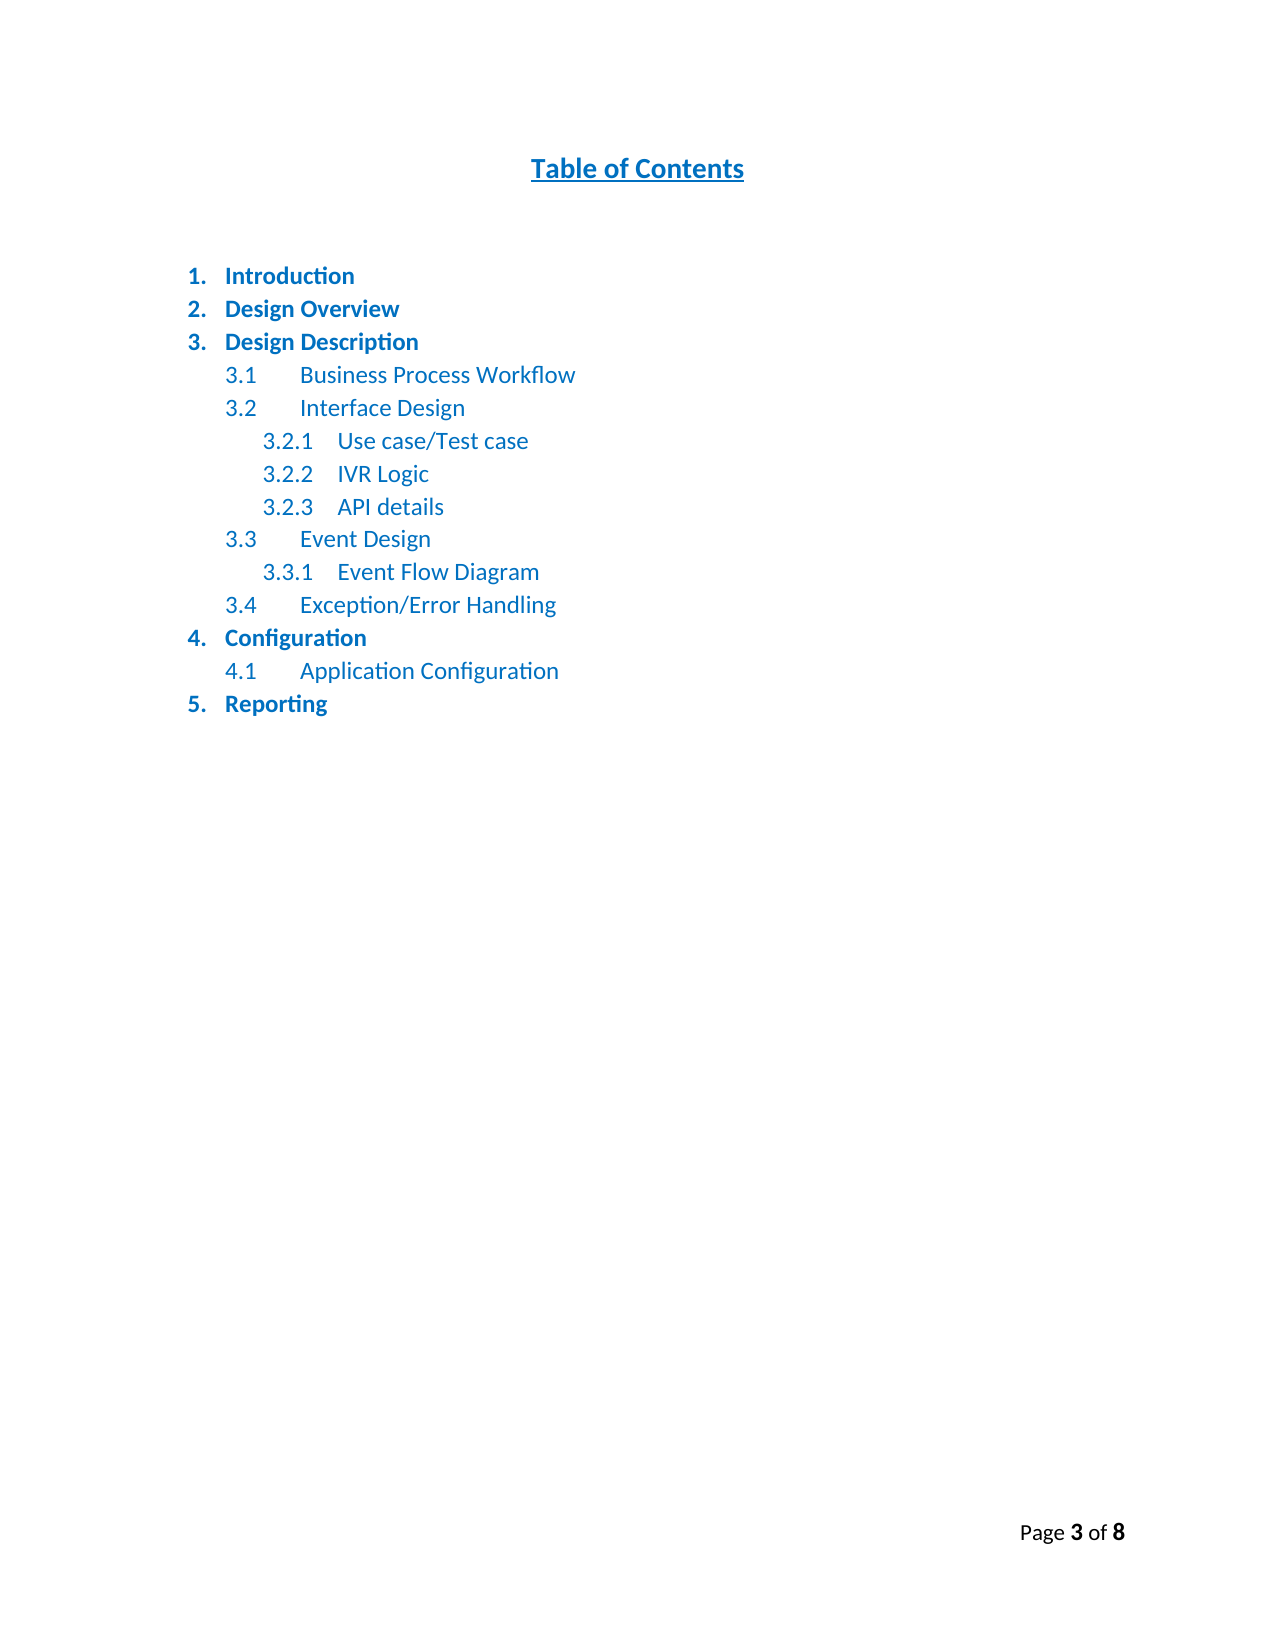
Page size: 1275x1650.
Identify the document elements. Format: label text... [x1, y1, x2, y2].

list Application Configuration [225, 655, 1125, 686]
list Interface Design [225, 392, 1125, 422]
list Configuration [187, 622, 1125, 653]
list IVR Logic [262, 458, 1125, 488]
list API details [262, 491, 1125, 521]
list Event Design [225, 523, 1125, 554]
list Event Flow Diagram [262, 556, 1125, 587]
text Table of Contents [150, 150, 1125, 186]
list Exception/Error Handling [225, 589, 1125, 620]
list Introduction [187, 260, 1125, 291]
list Design Description [187, 326, 1125, 357]
list Use case/Test case [262, 425, 1125, 455]
list Design Overview [187, 293, 1125, 324]
list Business Process Workflow [225, 359, 1125, 389]
list Reporting [187, 688, 1125, 719]
